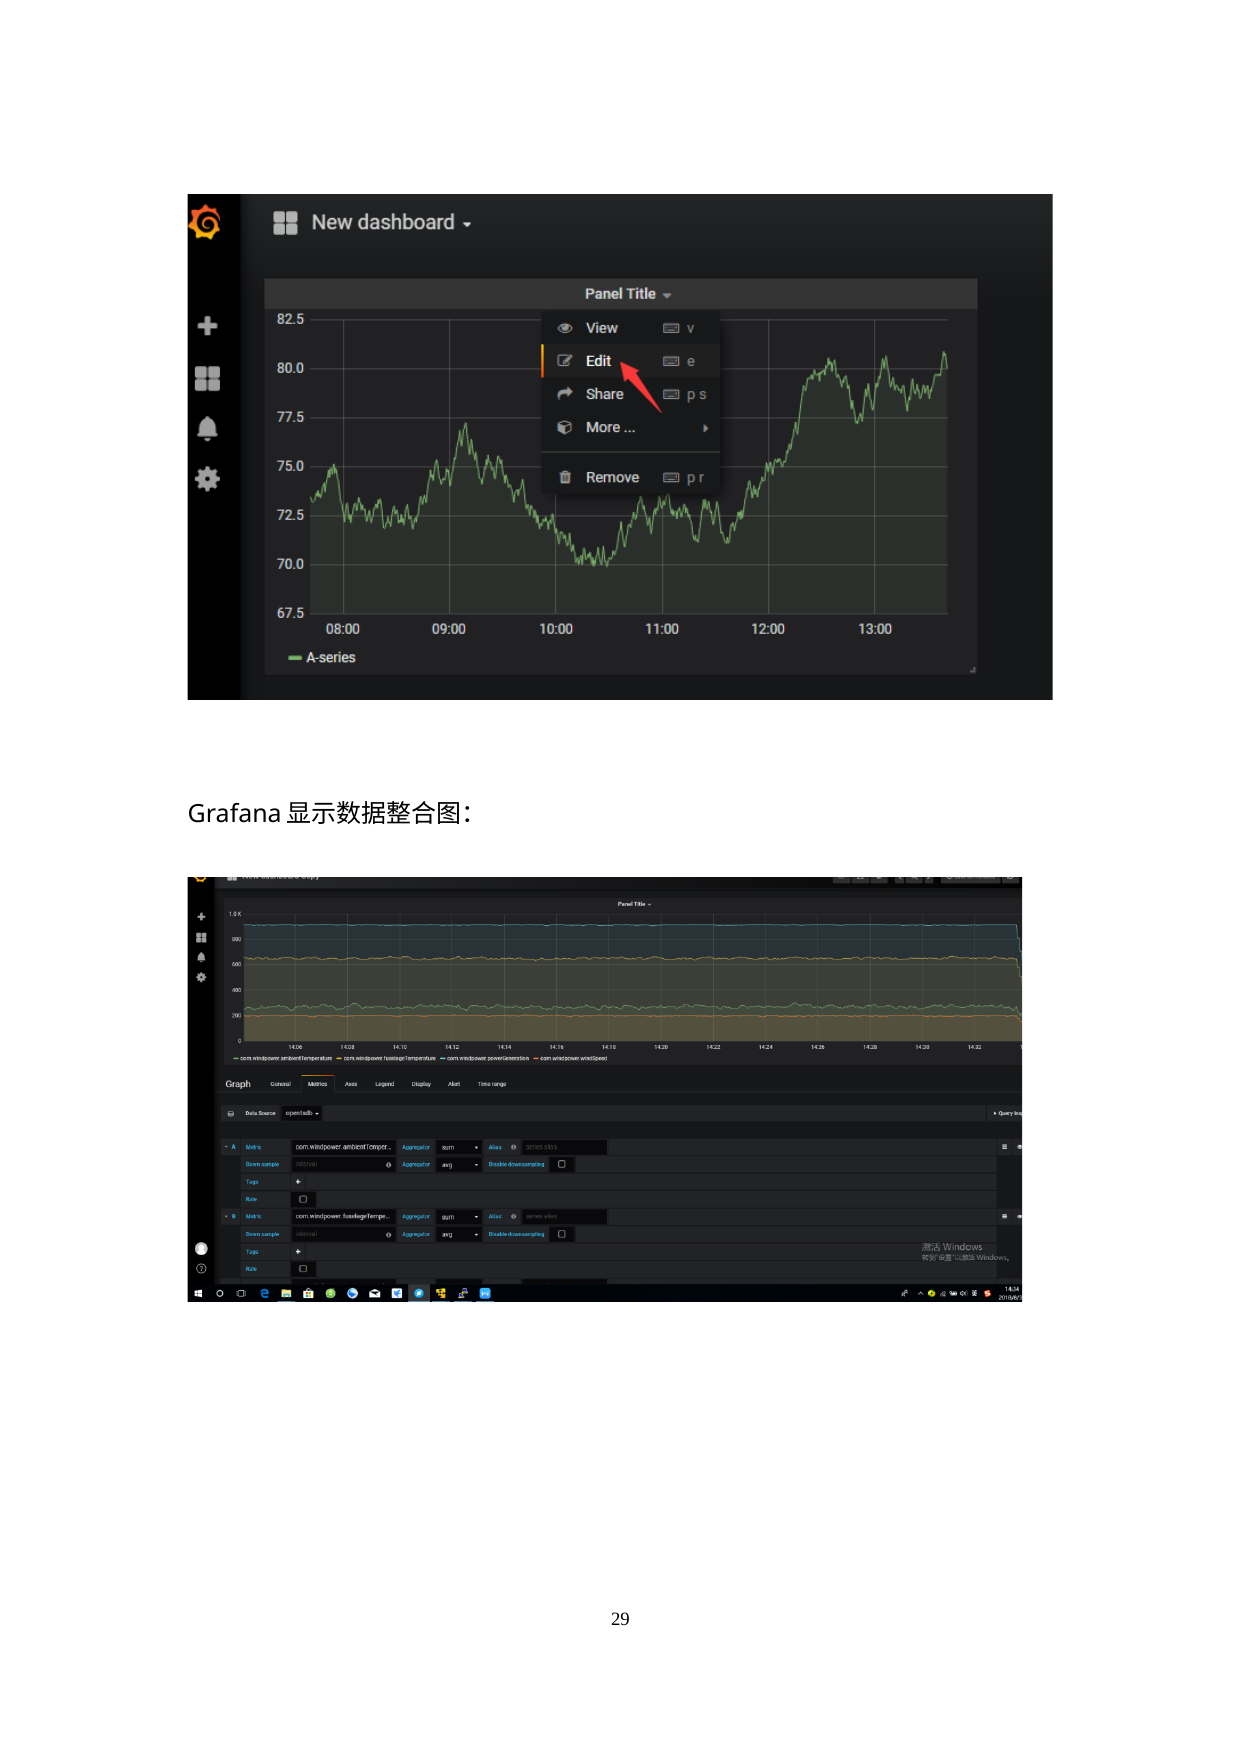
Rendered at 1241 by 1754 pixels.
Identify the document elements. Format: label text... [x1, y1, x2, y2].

text Grafana显示数据整合图： [187, 779, 1053, 844]
picture [187, 877, 1023, 1302]
picture [187, 194, 1053, 700]
